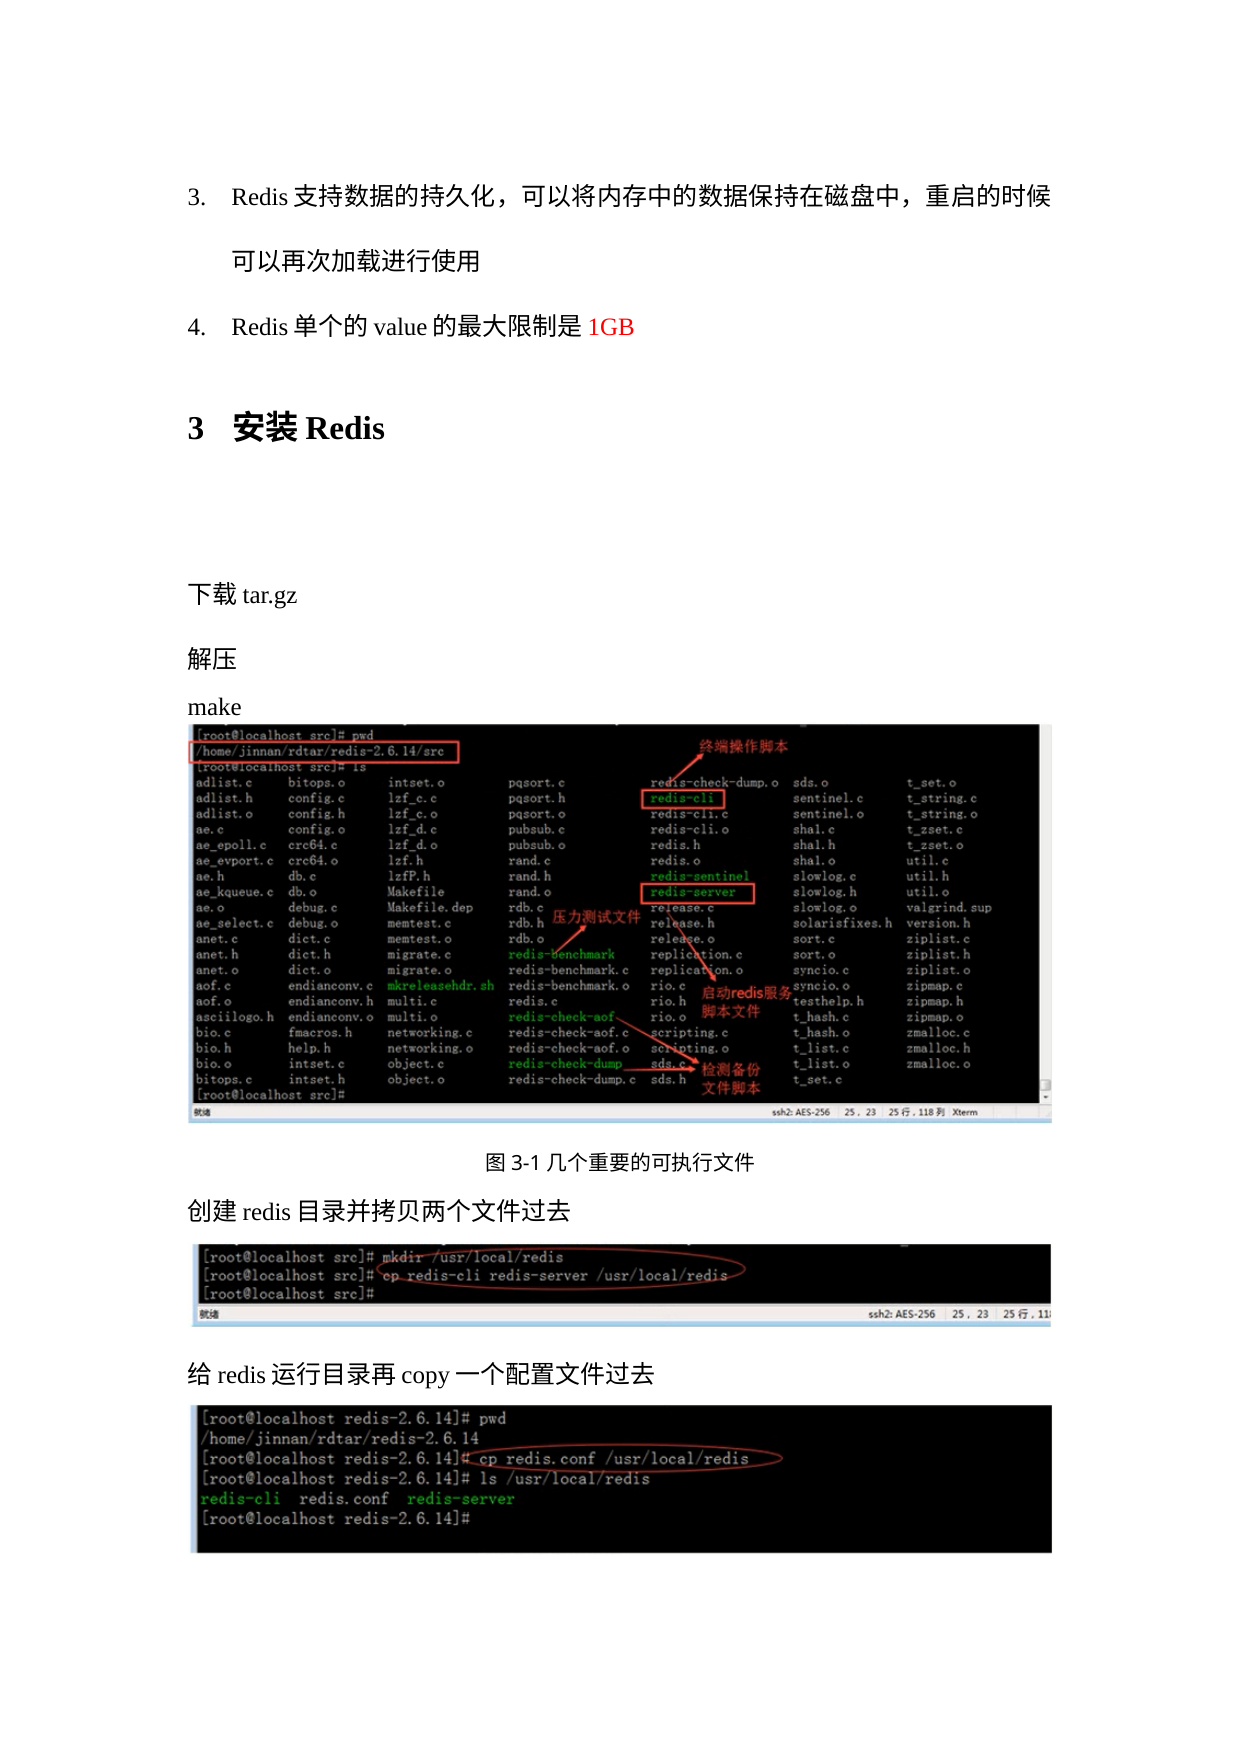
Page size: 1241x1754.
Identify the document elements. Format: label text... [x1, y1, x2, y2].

text make [187, 690, 1053, 722]
text 图 3-1 几个重要的可执行文件 [187, 1145, 1053, 1177]
text 下载tar.gz [187, 560, 1053, 625]
text 解压 [187, 625, 1053, 690]
text 创建redis目录并拷贝两个文件过去 [187, 1177, 1053, 1242]
subtitle 安装Redis [187, 392, 1053, 457]
list Redis单个的value的最大限制是1GB [187, 292, 1053, 357]
picture [187, 722, 1053, 1125]
picture [187, 1404, 1053, 1555]
list Redis支持数据的持久化，可以将内存中的数据保持在磁盘中，重启的时候可以再次加载进行使用 [187, 162, 1053, 292]
text 给redis运行目录再copy一个配置文件过去 [187, 1340, 1053, 1404]
picture [187, 1242, 1053, 1329]
